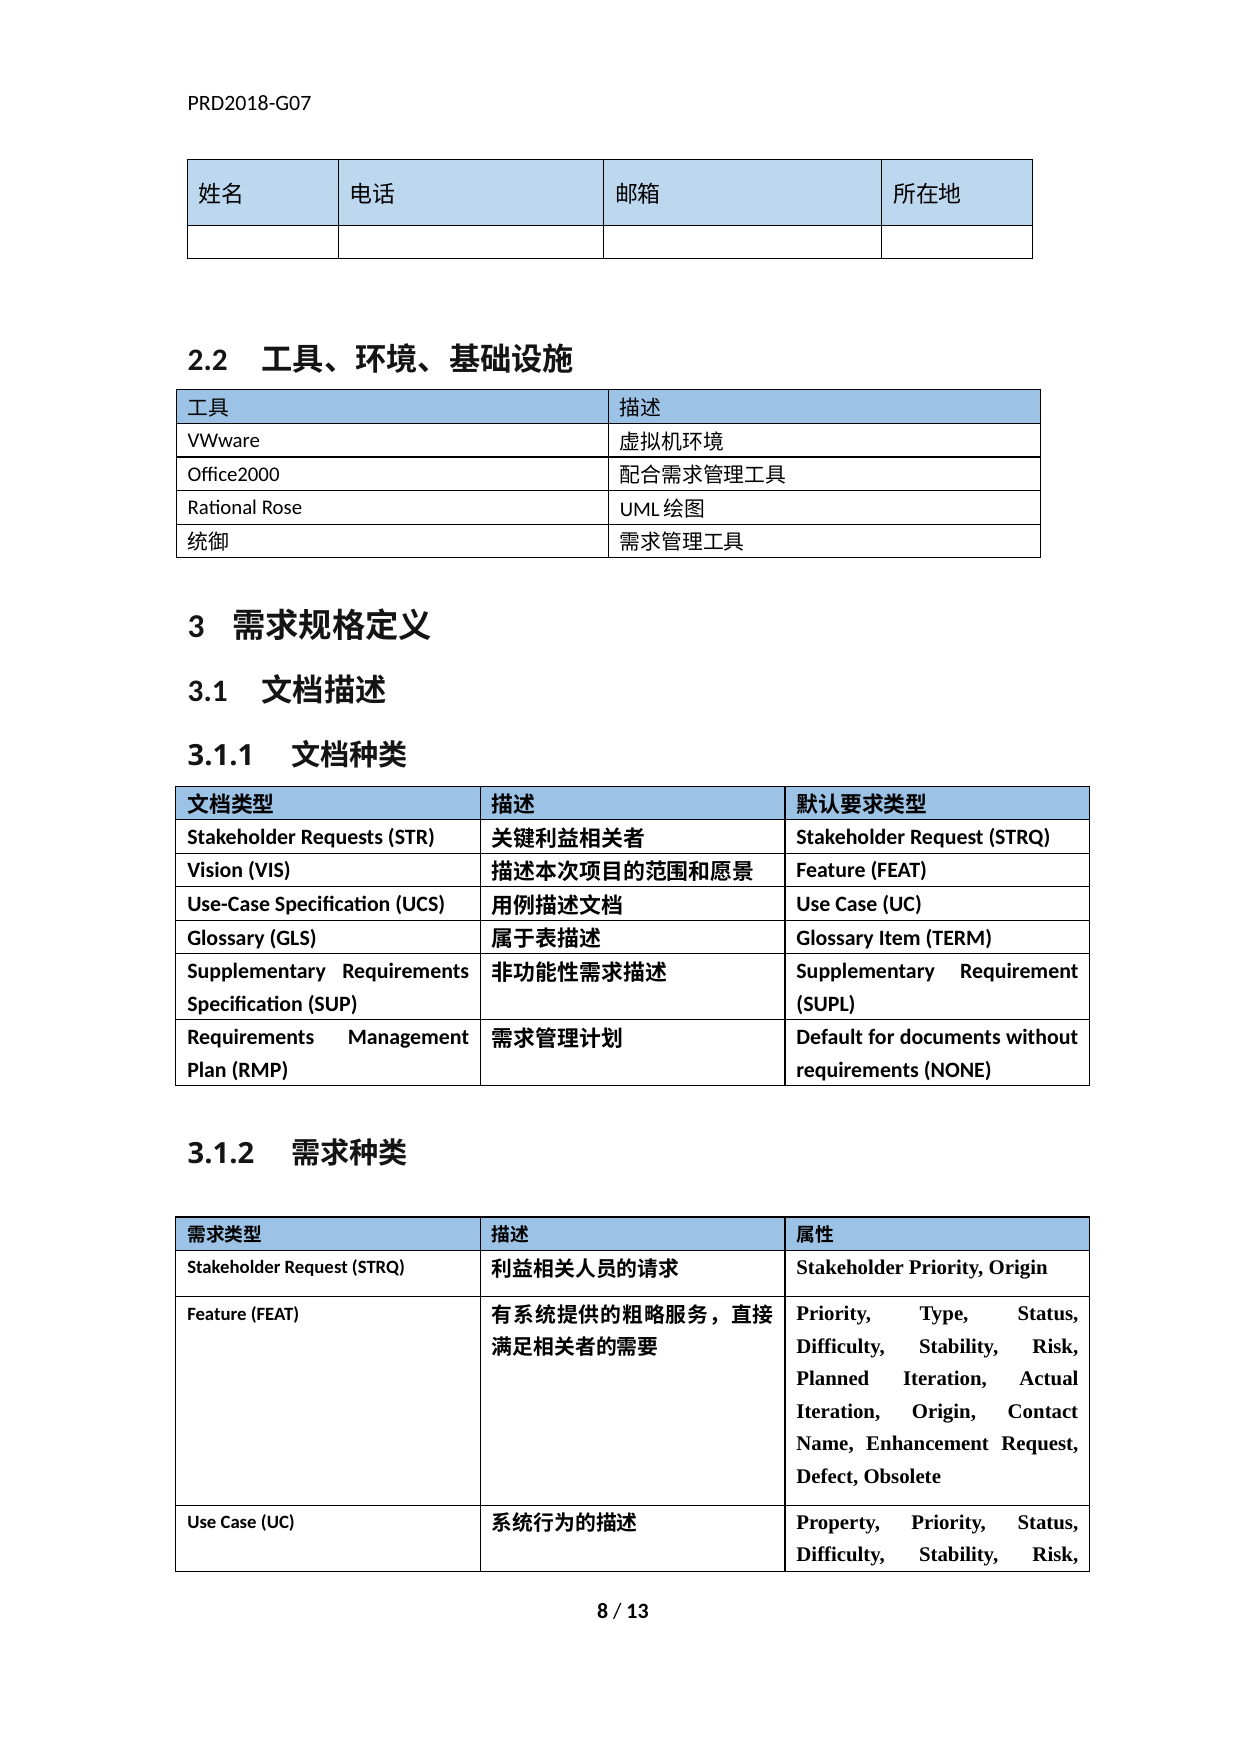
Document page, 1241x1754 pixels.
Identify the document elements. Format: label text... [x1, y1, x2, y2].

table_cell Supplementary Requirements Specification (SUP) [176, 954, 480, 1019]
table_cell Feature (FEAT) [176, 1297, 480, 1504]
table_header 所在地 [882, 160, 1032, 225]
table_cell 属于表描述 [481, 921, 784, 953]
table_cell Glossary Item (TERM) [786, 921, 1089, 953]
table_header 描述 [481, 1218, 784, 1250]
table_cell [882, 226, 1032, 258]
table_header 需求类型 [176, 1218, 480, 1250]
table_cell 系统行为的描述 [481, 1506, 784, 1571]
table_cell [188, 226, 338, 258]
table_cell Stakeholder Priority, Origin [786, 1251, 1089, 1296]
table_cell Stakeholder Request (STRQ) [176, 1251, 480, 1296]
table_cell Feature (FEAT) [786, 854, 1089, 886]
table_header 姓名 [188, 160, 338, 225]
table_cell Use-Case Specification (UCS) [176, 887, 480, 920]
table_cell Supplementary Requirement (SUPL) [786, 954, 1089, 1019]
table_cell Glossary (GLS) [176, 921, 480, 953]
table_cell Stakeholder Request (STRQ) [786, 820, 1089, 853]
table_cell UML绘图 [609, 491, 1040, 523]
table_cell Default for documents without requirements (NONE) [786, 1020, 1089, 1085]
table_cell 虚拟机环境 [609, 424, 1040, 456]
table_header 邮箱 [604, 160, 881, 225]
table_cell Priority, Type, Status, Difficulty, Stability, Risk, Planned Iteration, Actual Iteration, Origin, Contact Name, Enhancement Request, Defect, Obsolete [786, 1297, 1089, 1504]
table_cell 非功能性需求描述 [481, 954, 784, 1019]
table_cell 配合需求管理工具 [609, 458, 1040, 490]
text 需求规格定义 [187, 591, 1053, 656]
table_cell 有系统提供的粗略服务，直接满足相关者的需要 [481, 1297, 784, 1504]
table_cell [339, 226, 603, 258]
table_cell Use Case (UC) [786, 887, 1089, 920]
table_header 描述 [609, 390, 1040, 423]
text 文档种类 [187, 721, 1053, 786]
table_header 描述 [481, 787, 784, 819]
table_cell 用例描述文档 [481, 887, 784, 920]
table_cell [604, 226, 881, 258]
table_cell Stakeholder Requests (STR) [176, 820, 480, 853]
table_cell 统御 [177, 525, 608, 557]
table_header 文档类型 [176, 787, 480, 819]
table_cell 需求管理工具 [609, 525, 1040, 557]
text 需求种类 [187, 1119, 1053, 1184]
table_header 属性 [786, 1218, 1089, 1250]
text 工具、环境、基础设施 [187, 324, 1053, 389]
table_cell 利益相关人员的请求 [481, 1251, 784, 1296]
table_cell 关键利益相关者 [481, 820, 784, 853]
table_cell Use Case (UC) [176, 1506, 480, 1571]
table_cell Vision (VIS) [176, 854, 480, 886]
table_header 电话 [339, 160, 603, 225]
table_cell VWware [177, 424, 608, 456]
table_cell Requirements Management Plan (RMP) [176, 1020, 480, 1085]
table_cell 需求管理计划 [481, 1020, 784, 1085]
table_cell 描述本次项目的范围和愿景 [481, 854, 784, 886]
table_header 默认要求类型 [786, 787, 1089, 819]
table_cell Rational Rose [177, 491, 608, 523]
text 文档描述 [187, 656, 1053, 721]
table_cell Office2000 [177, 458, 608, 490]
table_header 工具 [177, 390, 608, 423]
